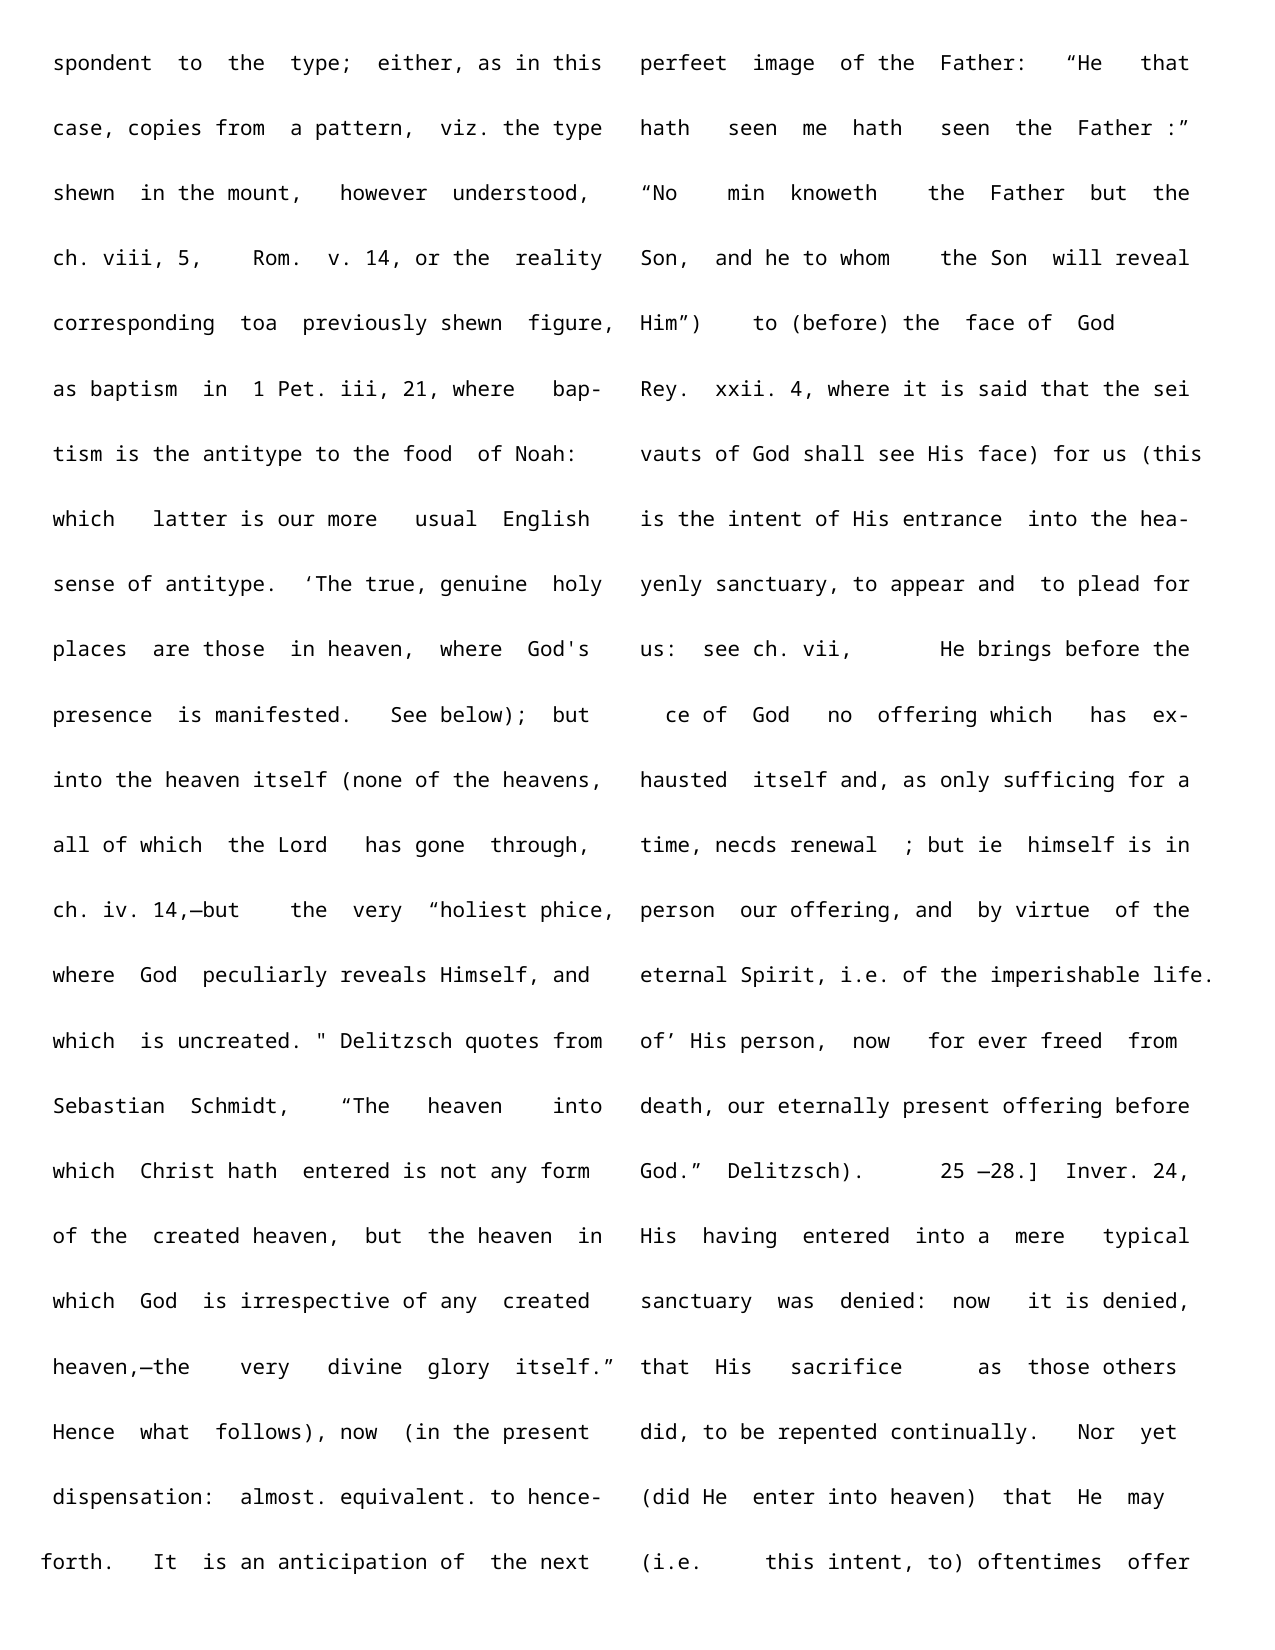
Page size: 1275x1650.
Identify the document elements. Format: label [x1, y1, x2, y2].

text [15, 15, 1260, 1608]
